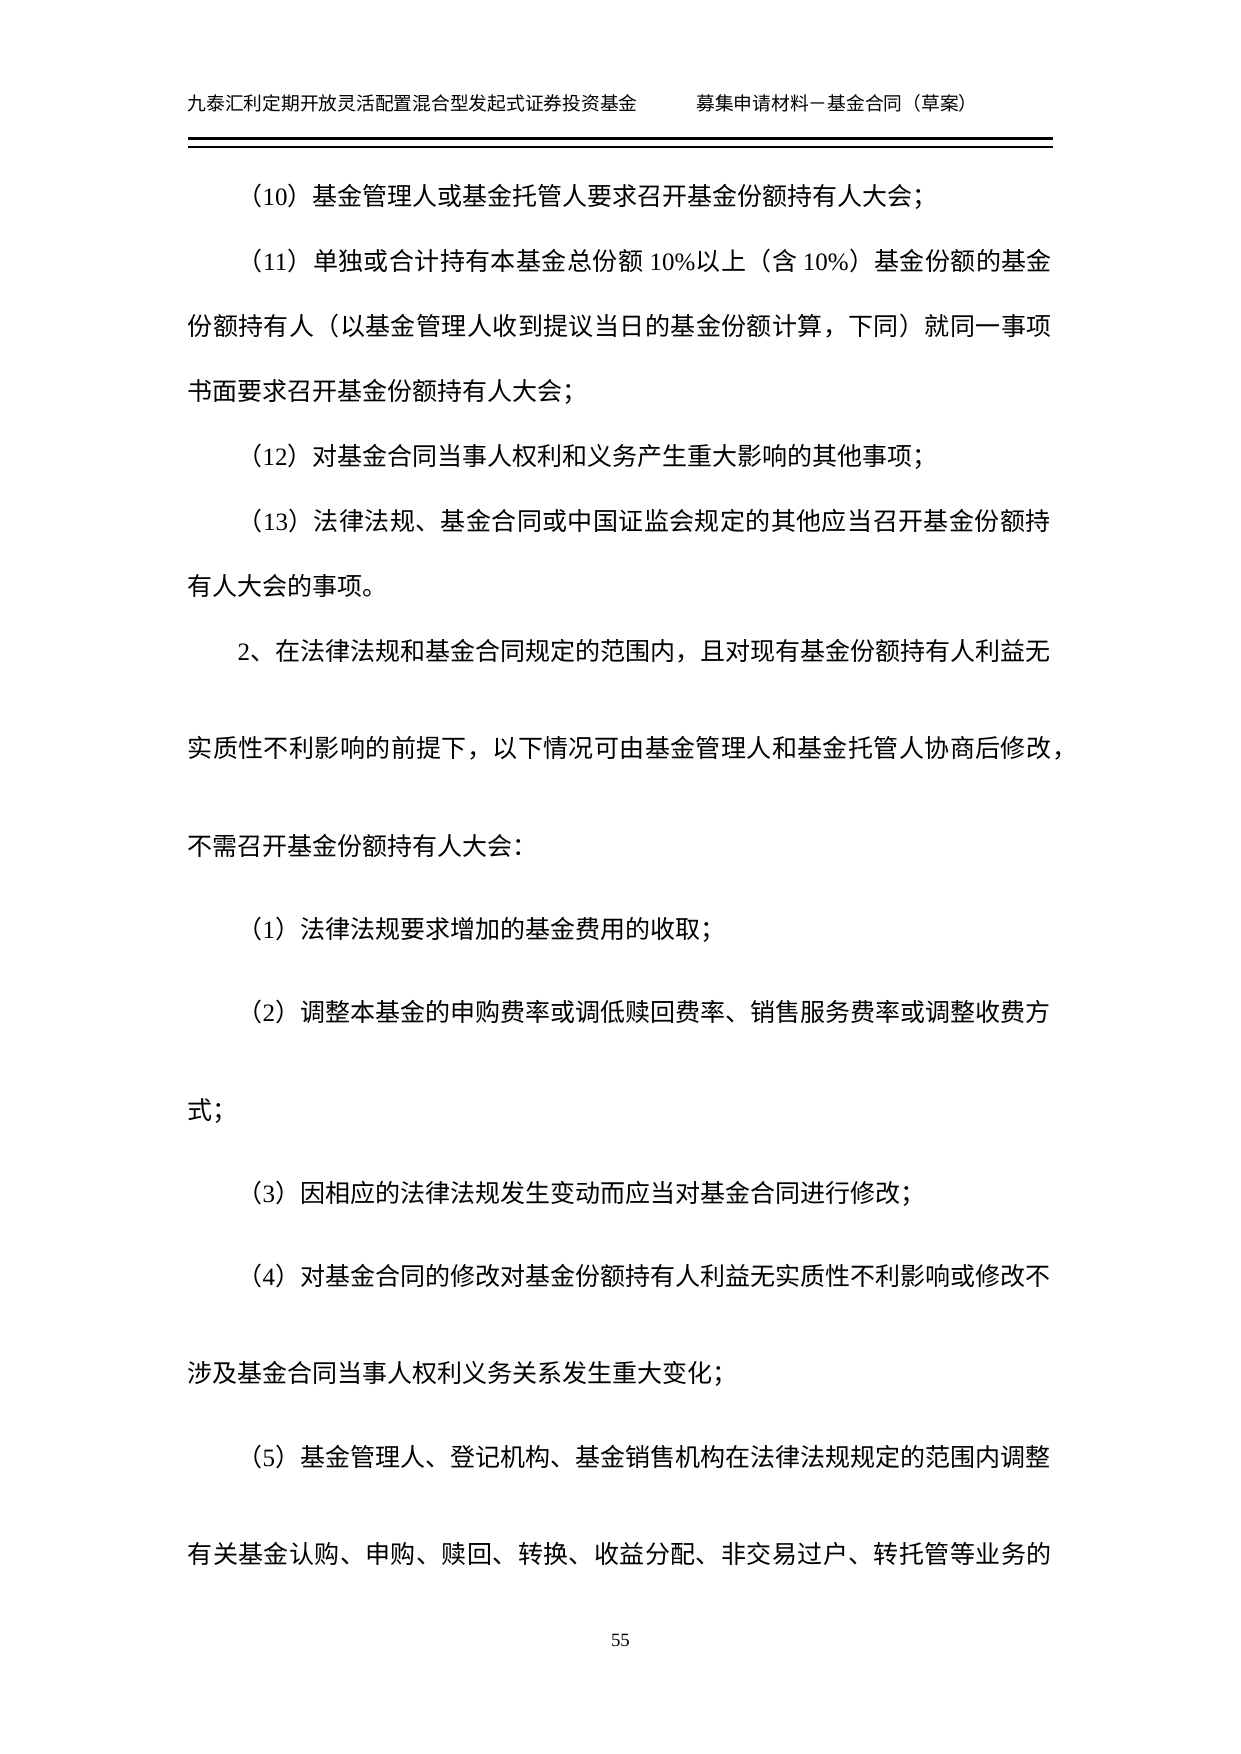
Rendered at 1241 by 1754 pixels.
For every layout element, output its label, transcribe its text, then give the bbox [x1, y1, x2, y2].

text （2）调整本基金的申购费率或调低赎回费率、销售服务费率或调整收费方式； [187, 978, 1053, 1141]
text （10）基金管理人或基金托管人要求召开基金份额持有人大会； [187, 162, 1053, 227]
text （1）法律法规要求增加的基金费用的收取； [187, 895, 1053, 960]
text （11）单独或合计持有本基金总份额10%以上（含10%）基金份额的基金份额持有人（以基金管理人收到提议当日的基金份额计算，下同）就同一事项书面要求召开基金份额持有人大会； [187, 227, 1053, 422]
text （13）法律法规、基金合同或中国证监会规定的其他应当召开基金份额持有人大会的事项。 [187, 487, 1053, 617]
text （3）因相应的法律法规发生变动而应当对基金合同进行修改； [187, 1159, 1053, 1224]
text （12）对基金合同当事人权利和义务产生重大影响的其他事项； [187, 422, 1053, 487]
text 2、在法律法规和基金合同规定的范围内，且对现有基金份额持有人利益无实质性不利影响的前提下，以下情况可由基金管理人和基金托管人协商后修改，不需召开基金份额持有人大会： [187, 617, 1053, 877]
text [187, 1423, 1053, 1585]
text （4）对基金合同的修改对基金份额持有人利益无实质性不利影响或修改不涉及基金合同当事人权利义务关系发生重大变化； [187, 1242, 1053, 1404]
